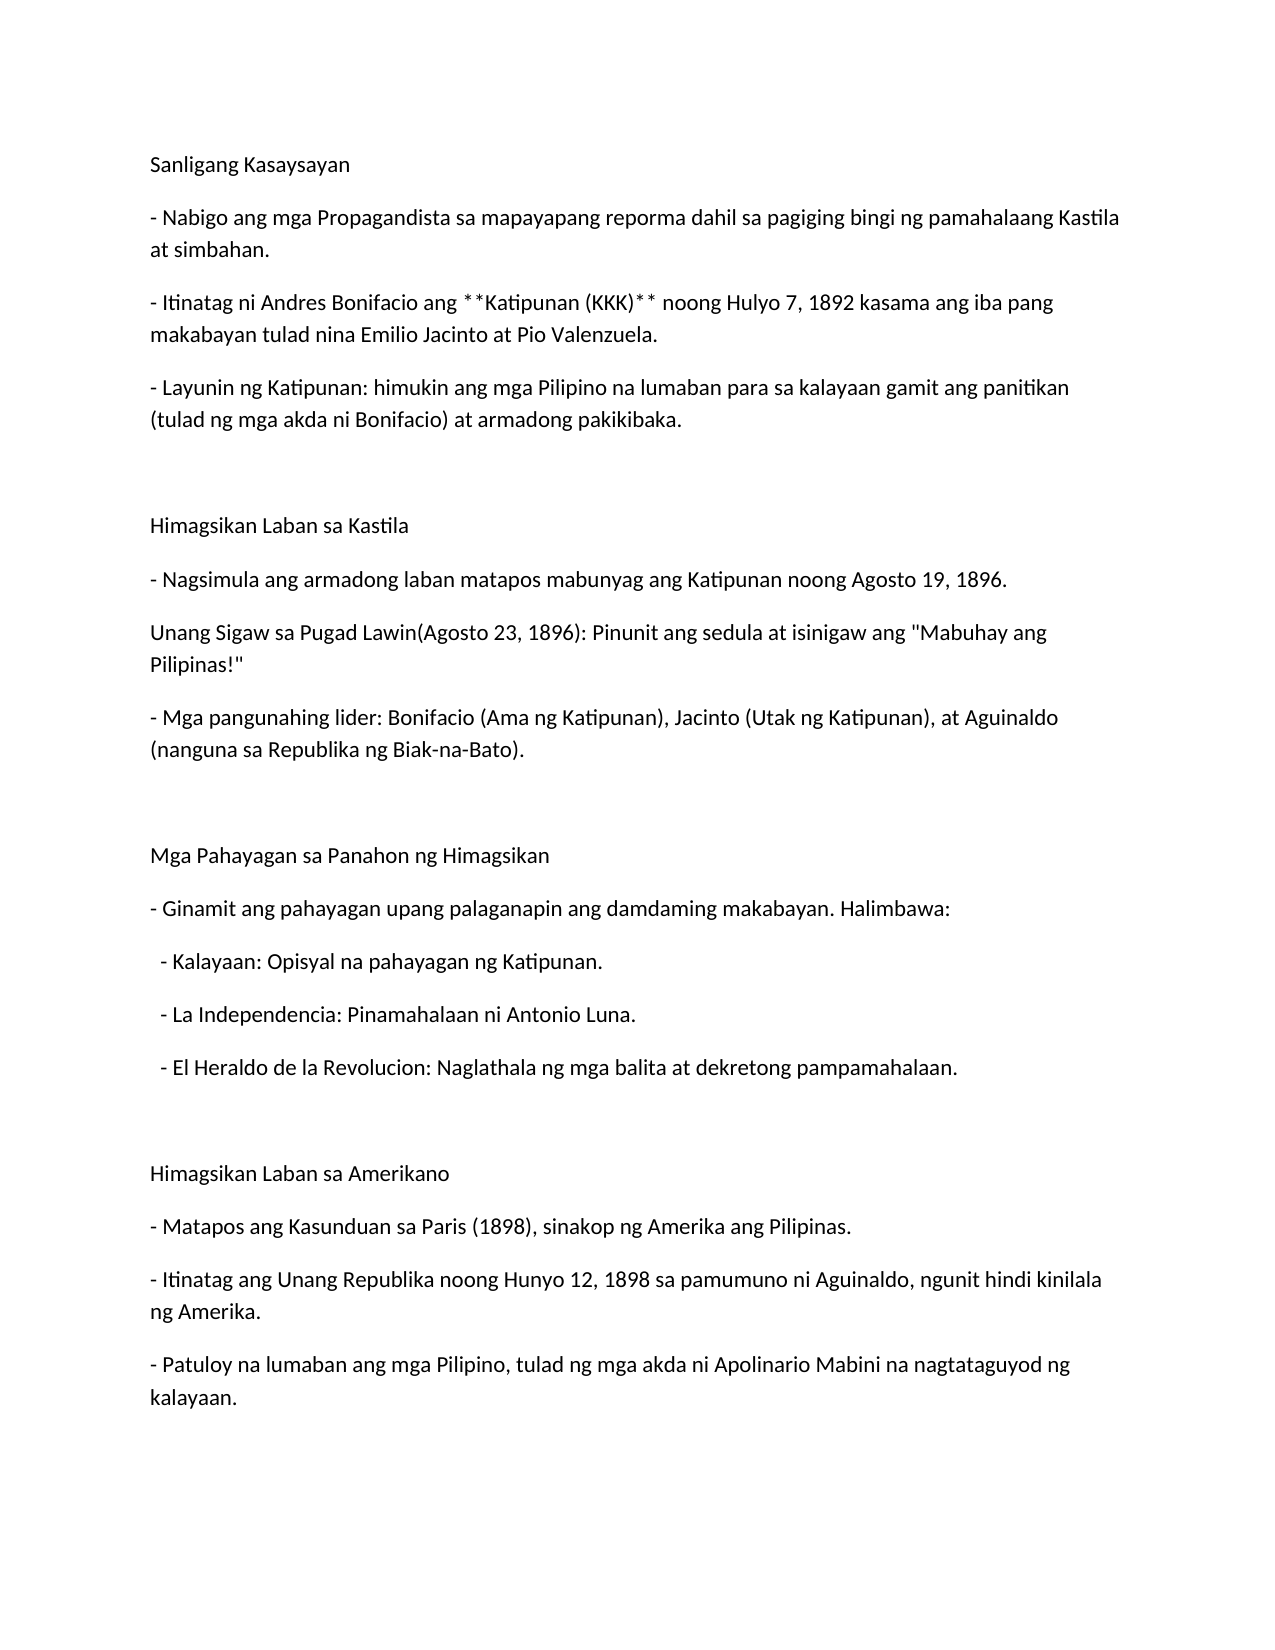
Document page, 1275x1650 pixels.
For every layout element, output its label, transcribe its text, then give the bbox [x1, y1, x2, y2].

text - Kalayaan: Opisyal na pahayagan ng Katipunan. [150, 947, 1125, 975]
text Himagsikan Laban sa Kastila [150, 512, 1125, 540]
text - Layunin ng Katipunan: himukin ang mga Pilipino na lumaban para sa kalayaan gamit ang panitikan (tulad ng mga akda ni Bonifacio) at armadong pakikibaka. [150, 373, 1125, 434]
text - Itinatag ang Unang Republika noong Hunyo 12, 1898 sa pamumuno ni Aguinaldo, ngunit hindi kinilala ng Amerika. [150, 1265, 1125, 1326]
text - Nabigo ang mga Propagandista sa mapayapang reporma dahil sa pagiging bingi ng pamahalaang Kastila at simbahan. [150, 203, 1125, 263]
text Himagsikan Laban sa Amerikano [150, 1159, 1125, 1187]
text - Itinatag ni Andres Bonifacio ang **Katipunan (KKK)** noong Hulyo 7, 1892 kasama ang iba pang makabayan tulad nina Emilio Jacinto at Pio Valenzuela. [150, 288, 1125, 348]
text Mga Pahayagan sa Panahon ng Himagsikan [150, 841, 1125, 869]
text Unang Sigaw sa Pugad Lawin(Agosto 23, 1896): Pinunit ang sedula at isinigaw ang "Mabuhay ang Pilipinas!" [150, 618, 1125, 678]
text Sanligang Kasaysayan [150, 150, 1125, 178]
text - La Independencia: Pinamahalaan ni Antonio Luna. [150, 1000, 1125, 1028]
text - Ginamit ang pahayagan upang palaganapin ang damdaming makabayan. Halimbawa: [150, 894, 1125, 922]
text - Mga pangunahing lider: Bonifacio (Ama ng Katipunan), Jacinto (Utak ng Katipunan), at Aguinaldo (nanguna sa Republika ng Biak-na-Bato). [150, 703, 1125, 763]
text - El Heraldo de la Revolucion: Naglathala ng mga balita at dekretong pampamahalaan. [150, 1053, 1125, 1081]
text - Patuloy na lumaban ang mga Pilipino, tulad ng mga akda ni Apolinario Mabini na nagtataguyod ng kalayaan. [150, 1351, 1125, 1411]
text - Nagsimula ang armadong laban matapos mabunyag ang Katipunan noong Agosto 19, 1896. [150, 565, 1125, 593]
text - Matapos ang Kasunduan sa Paris (1898), sinakop ng Amerika ang Pilipinas. [150, 1212, 1125, 1240]
